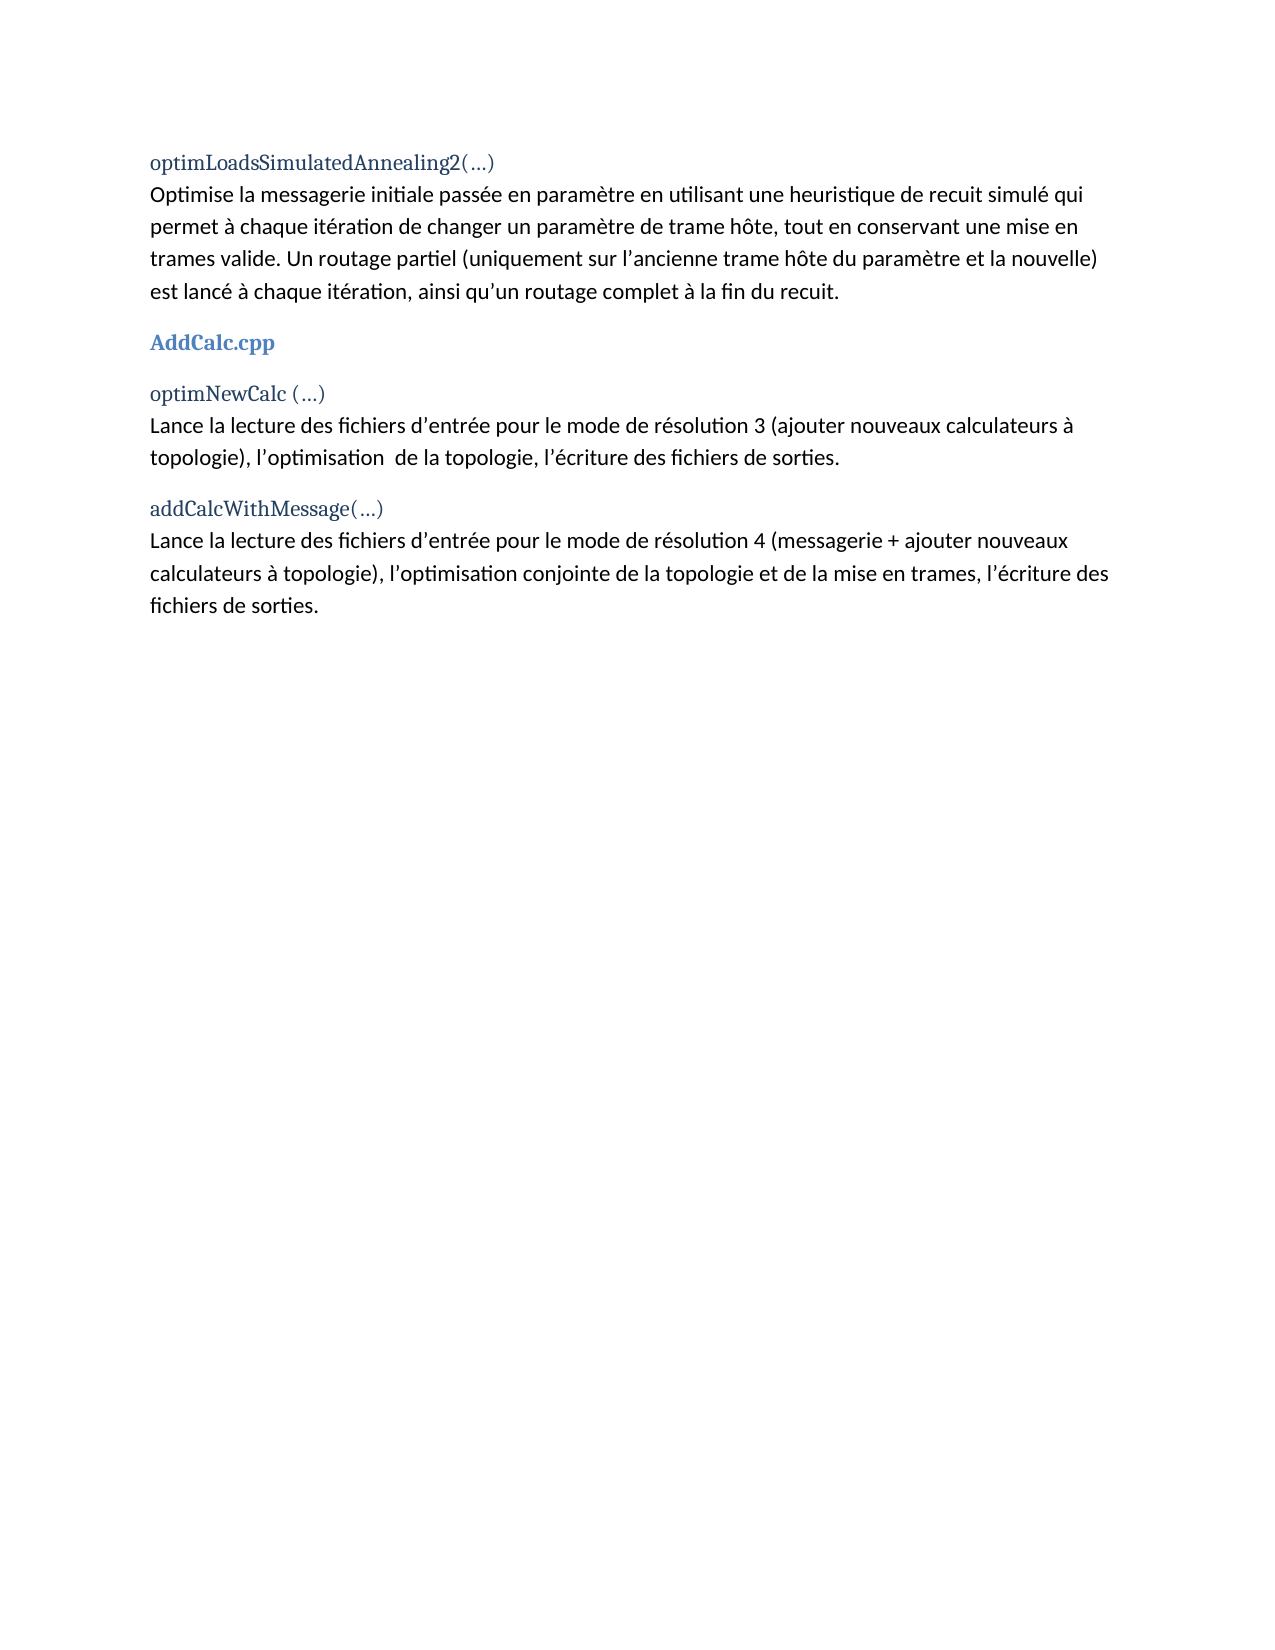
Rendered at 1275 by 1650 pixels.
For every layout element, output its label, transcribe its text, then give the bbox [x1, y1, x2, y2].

subtitle AddCalc.cpp [150, 330, 1125, 356]
subtitle optimNewCalc (…) [150, 381, 1125, 407]
subtitle addCalcWithMessage(…) [150, 496, 1125, 523]
text Lance la lecture des fichiers d’entrée pour le mode de résolution 3 (ajouter nouveaux calculateurs à topologie), l’optimisation de la topologie, l’écriture des fichiers de sorties. [150, 411, 1125, 471]
text Lance la lecture des fichiers d’entrée pour le mode de résolution 4 (messagerie + ajouter nouveaux calculateurs à topologie), l’optimisation conjointe de la topologie et de la mise en trames, l’écriture des fichiers de sorties. [150, 526, 1125, 619]
subtitle optimLoadsSimulatedAnnealing2(…) [150, 150, 1125, 176]
text Optimise la messagerie initiale passée en paramètre en utilisant une heuristique de recuit simulé qui permet à chaque itération de changer un paramètre de trame hôte, tout en conservant une mise en trames valide. Un routage partiel (uniquement sur l’ancienne trame hôte du paramètre et la nouvelle) est lancé à chaque itération, ainsi qu’un routage complet à la fin du recuit. [150, 180, 1125, 305]
